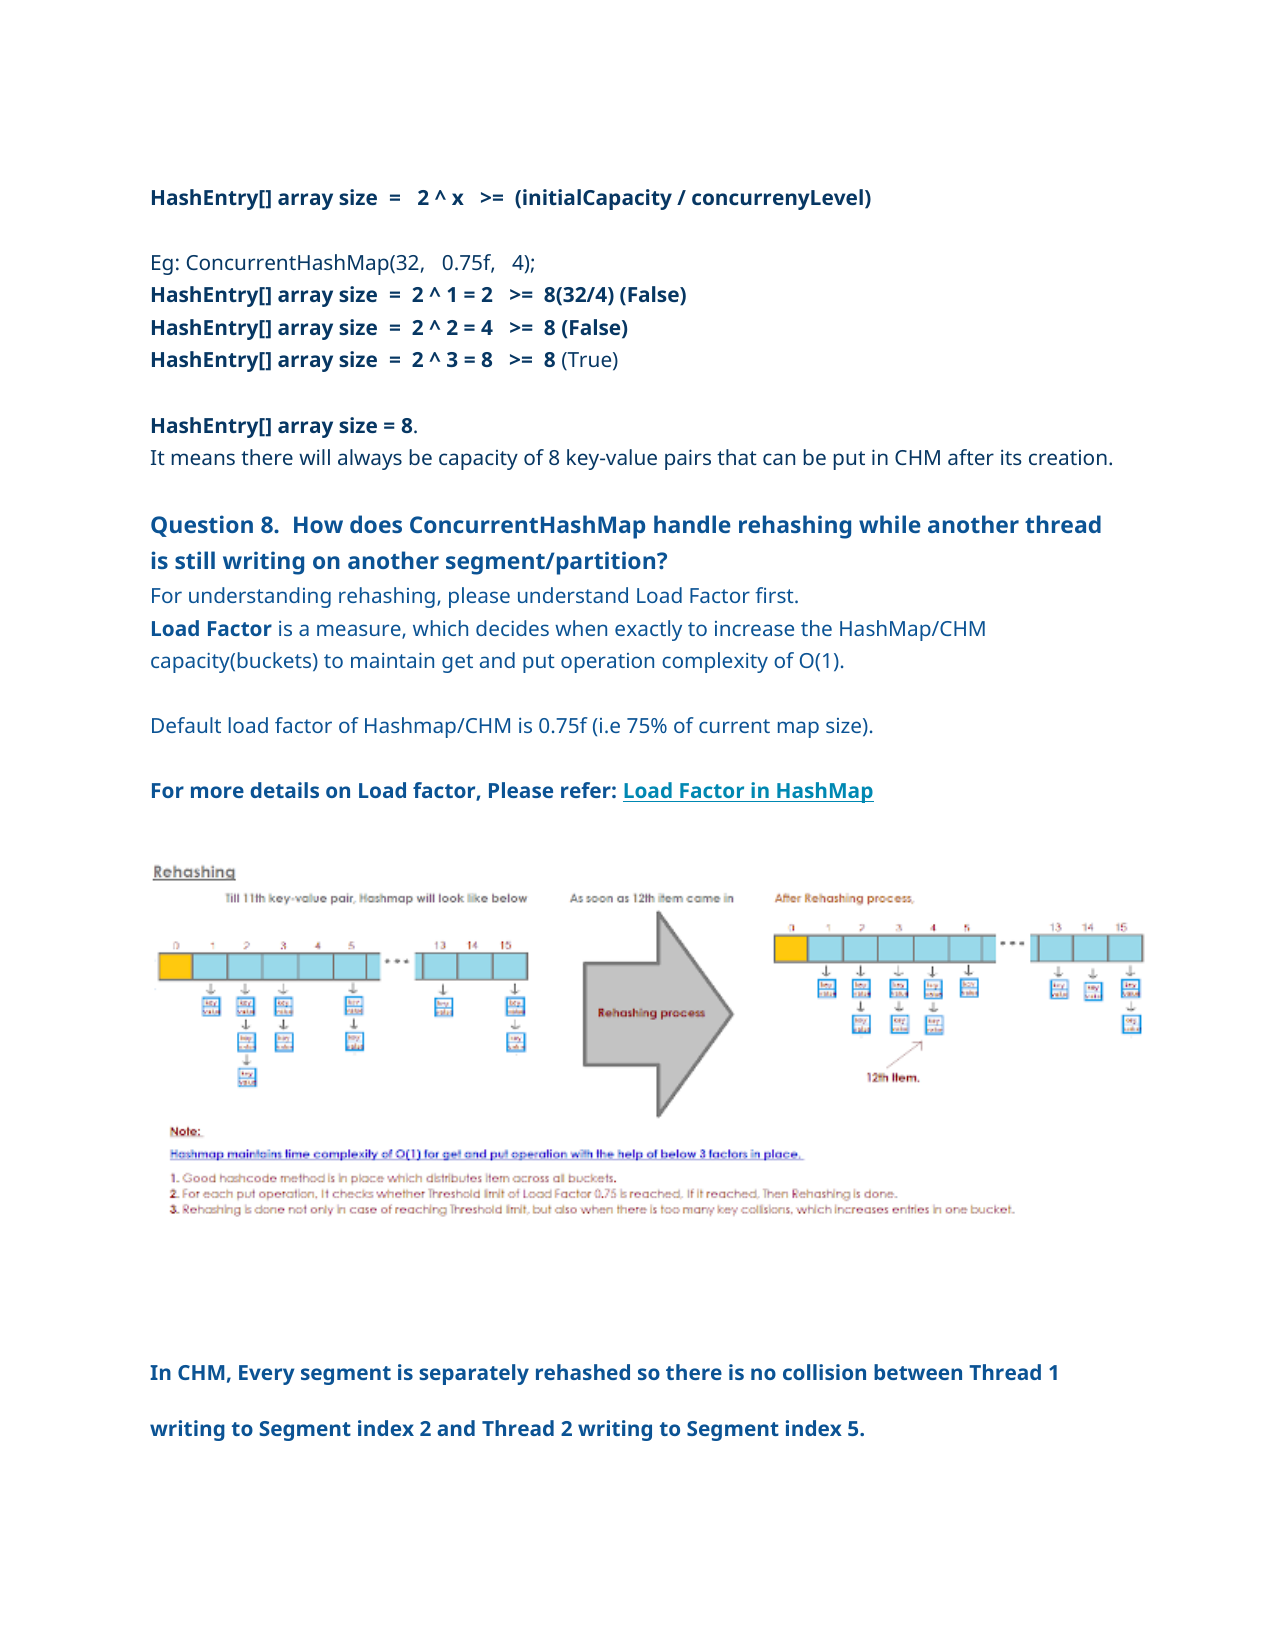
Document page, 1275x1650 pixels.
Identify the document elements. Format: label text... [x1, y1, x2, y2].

subtitle HashEntry[] array size = 2 ^ x >= (initialCapacity / concurrenyLevel) Eg: ConcurrentHashMap(32, 0.75f, 4); HashEntry[] array size = 2 ^ 1 = 2 >= 8(32/4) (False) HashEntry[] array size = 2 ^ 2 = 4 >= 8 (False) HashEntry[] array size = 2 ^ 3 = 8 >= 8 (True) HashEntry[] array size = 8. It means there will always be capacity of 8 key-value pairs that can be put in CHM after its creation. Question 8. How does ConcurrentHashMap handle rehashing while another thread is still writing on another segment/partition? [150, 150, 1125, 576]
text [150, 1274, 1125, 1499]
text For understanding rehashing, please understand Load Factor first. Load Factor is a measure, which decides when exactly to increase the HashMap/CHM capacity(buckets) to maintain get and put operation complexity of O(1). Default load factor of Hashmap/CHM is 0.75f (i.e 75% of current map size). For more details on Load factor, Please refer: Load Factor in HashMap [150, 581, 1125, 837]
picture [150, 862, 1150, 1231]
